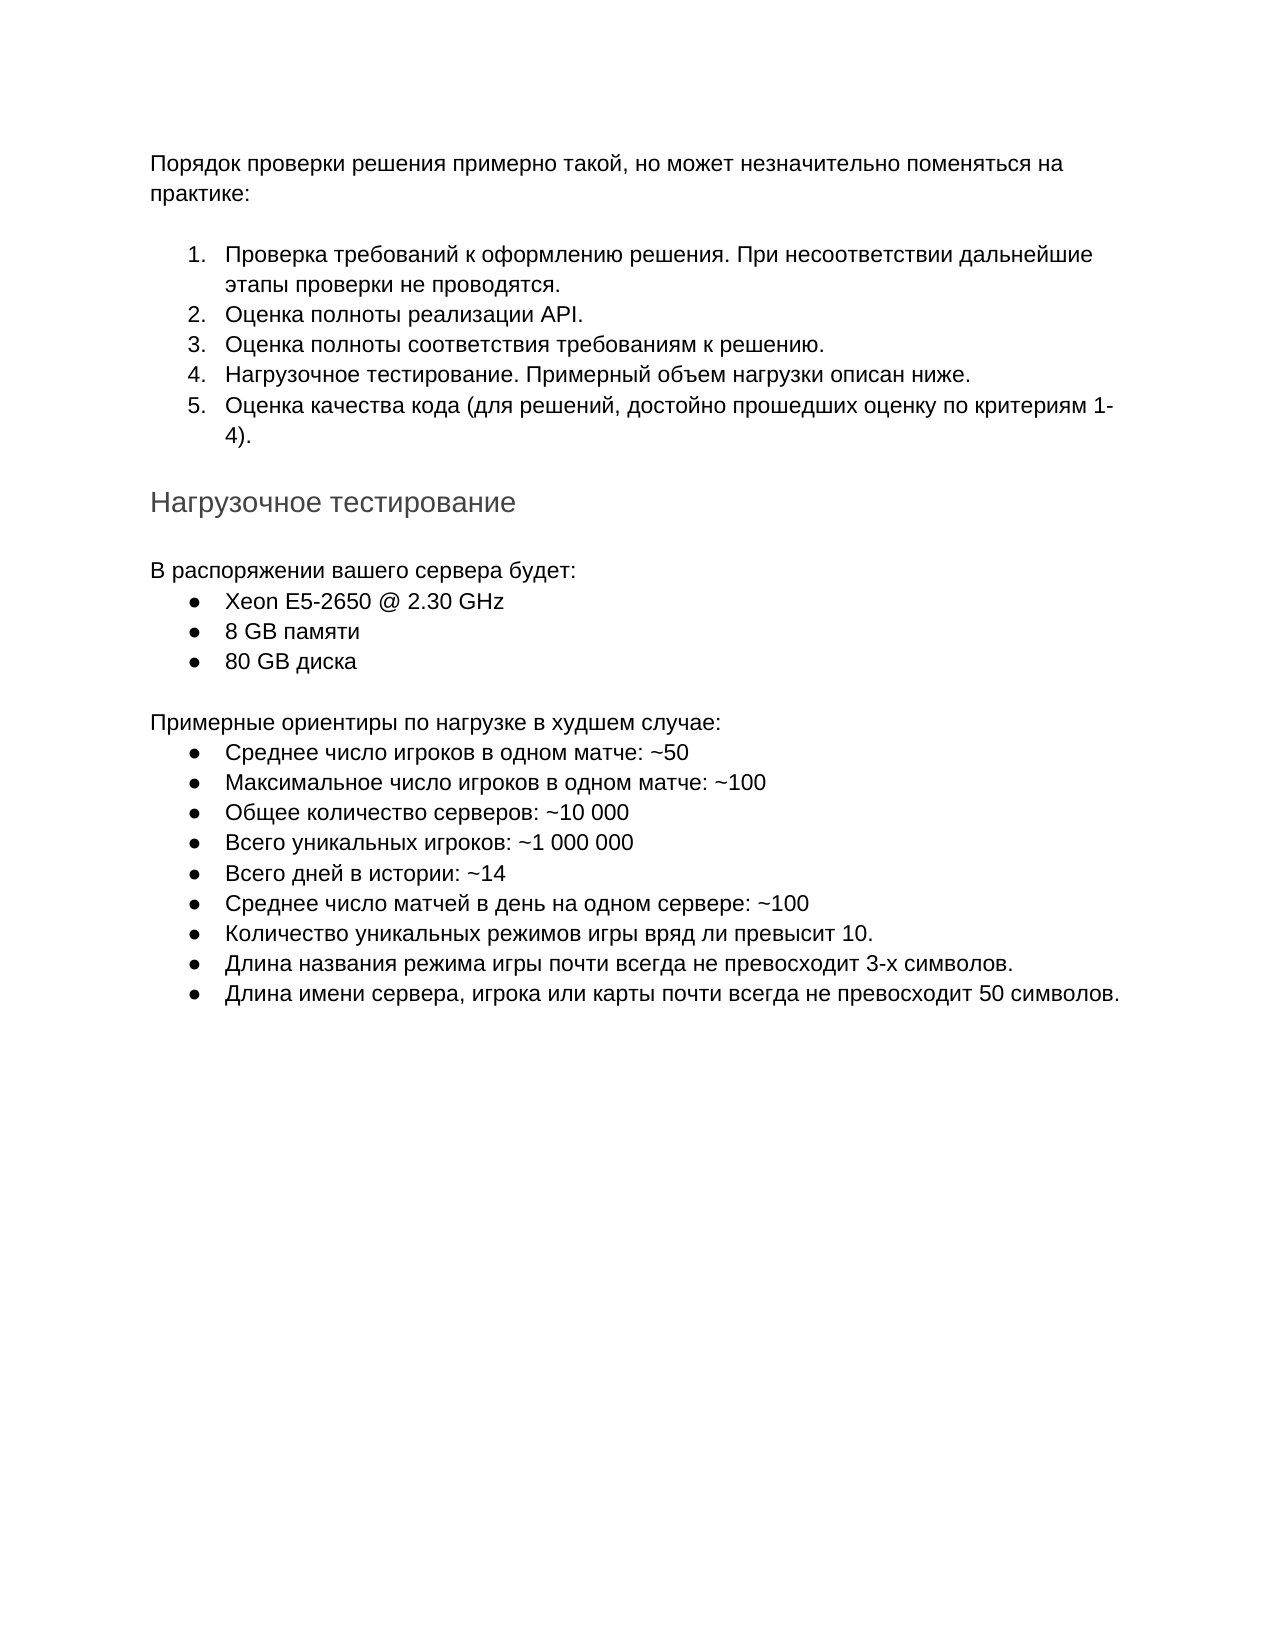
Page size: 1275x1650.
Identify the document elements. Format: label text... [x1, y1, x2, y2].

subtitle Нагрузочное тестирование [150, 485, 1125, 519]
list Всего уникальных игроков: ~1 000 000 [187, 829, 1125, 856]
list Среднее число игроков в одном матче: ~50 [187, 739, 1125, 765]
list Оценка полноты реализации API. [187, 301, 1125, 327]
list Всего дней в истории: ~14 [187, 859, 1125, 886]
list Оценка качества кода (для решений, достойно прошедших оценку по критериям 1-4). [187, 392, 1125, 448]
list Проверка требований к оформлению решения. При несоответствии дальнейшие этапы проверки не проводятся. [187, 241, 1125, 297]
list 80 GB диска [187, 648, 1125, 674]
text Порядок проверки решения примерно такой, но может незначительно поменяться на практике: [150, 150, 1125, 207]
list 8 GB памяти [187, 618, 1125, 644]
list Нагрузочное тестирование. Примерный объем нагрузки описан ниже. [187, 361, 1125, 388]
list Количество уникальных режимов игры вряд ли превысит 10. [187, 920, 1125, 946]
list Длина названия режима игры почти всегда не превосходит 3-х символов. [187, 950, 1125, 977]
list Среднее число матчей в день на одном сервере: ~100 [187, 890, 1125, 916]
list Оценка полноты соответствия требованиям к решению. [187, 331, 1125, 358]
list Общее количество серверов: ~10 000 [187, 799, 1125, 826]
text В распоряжении вашего сервера будет: [150, 557, 1125, 584]
list Максимальное число игроков в одном матче: ~100 [187, 769, 1125, 795]
list Xeon E5-2650 @ 2.30 GHz [187, 588, 1125, 614]
text Примерные ориентиры по нагрузке в худшем случае: [150, 708, 1125, 735]
list Длина имени сервера, игрока или карты почти всегда не превосходит 50 символов. [187, 980, 1125, 1007]
